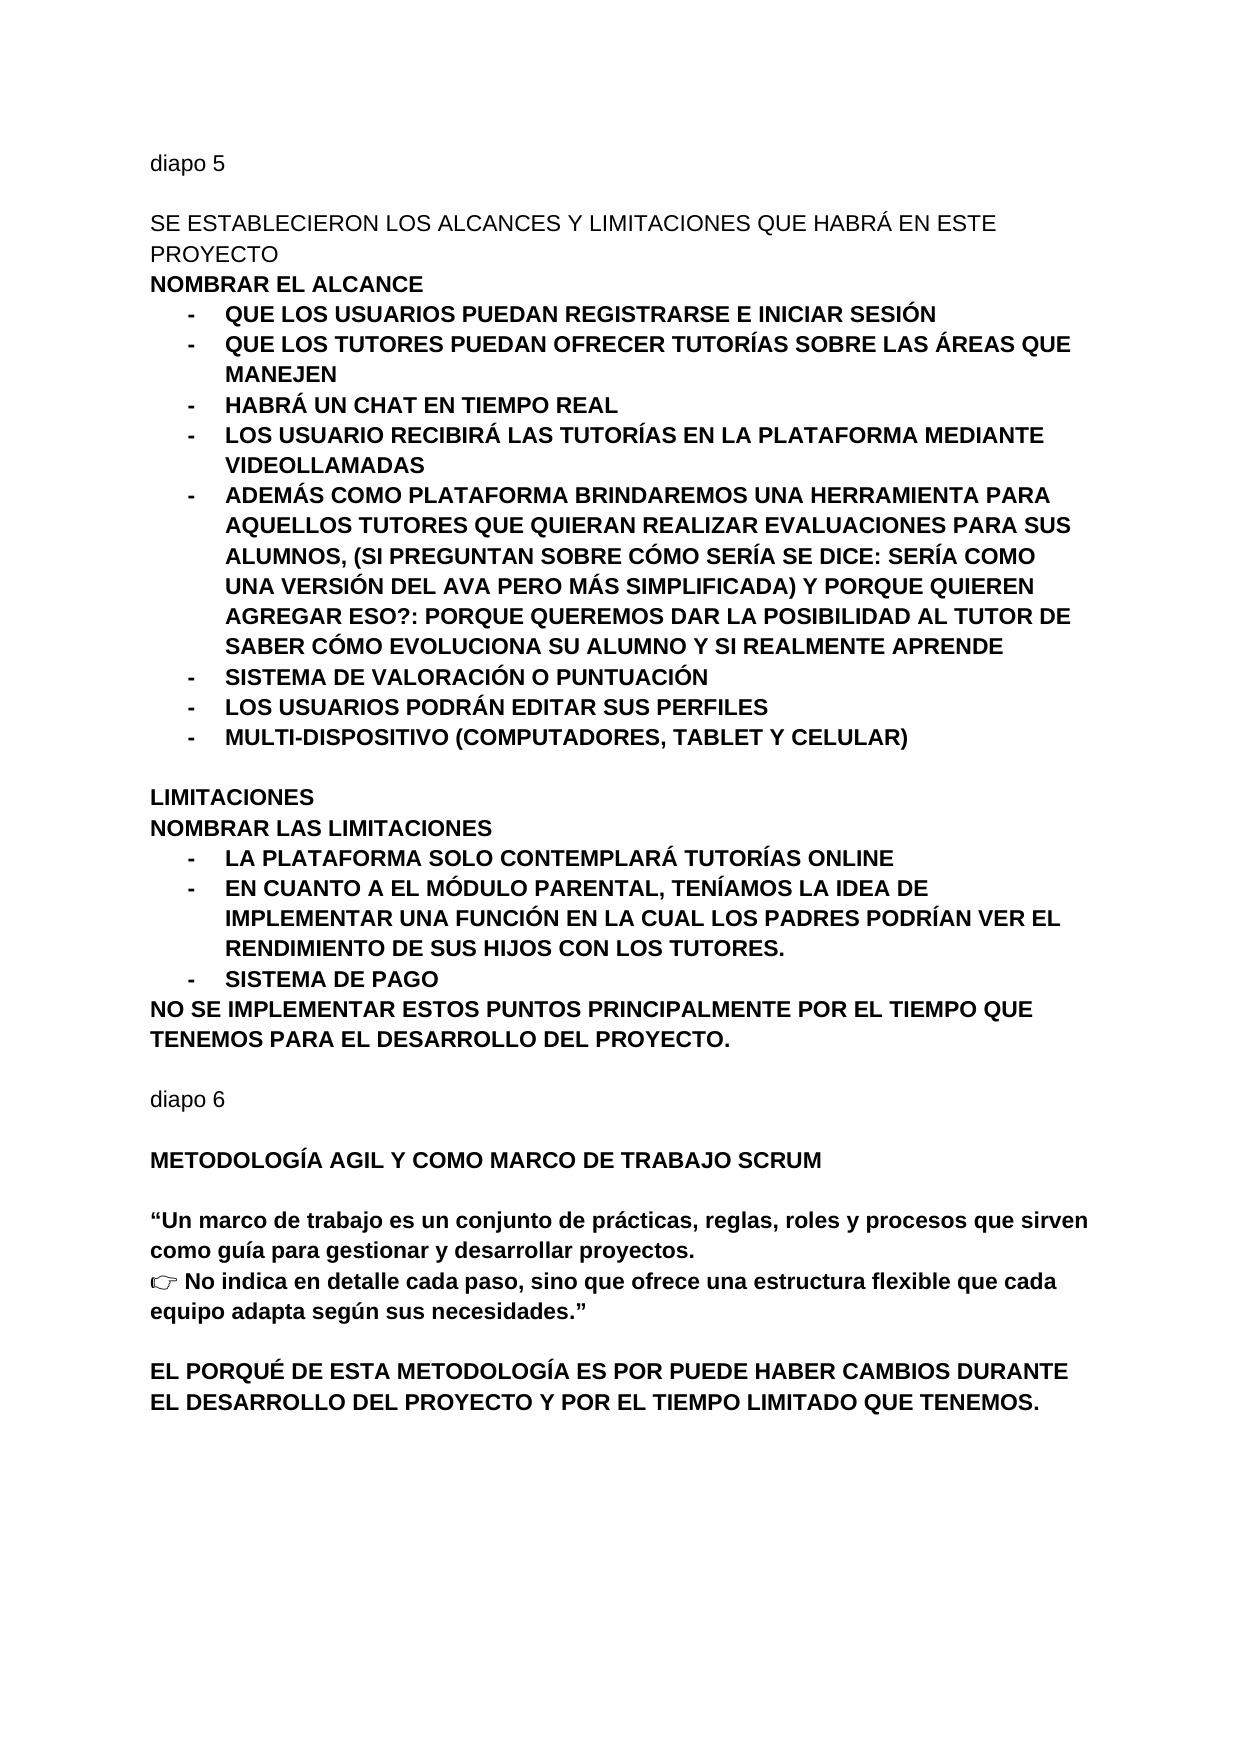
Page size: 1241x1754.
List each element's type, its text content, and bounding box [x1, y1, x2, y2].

text diapo 5 [150, 150, 1090, 176]
text NOMBRAR EL ALCANCE [150, 271, 1090, 297]
text “Un marco de trabajo es un conjunto de prácticas, reglas, roles y procesos que sirven como guía para gestionar y desarrollar proyectos. [150, 1207, 1090, 1264]
list LOS USUARIOS PODRÁN EDITAR SUS PERFILES [187, 694, 1090, 720]
text diapo 6 [150, 1086, 1090, 1113]
list HABRÁ UN CHAT EN TIEMPO REAL [187, 392, 1090, 418]
list EN CUANTO A EL MÓDULO PARENTAL, TENÍAMOS LA IDEA DE IMPLEMENTAR UNA FUNCIÓN EN LA CUAL LOS PADRES PODRÍAN VER EL RENDIMIENTO DE SUS HIJOS CON LOS TUTORES. [187, 875, 1090, 962]
list QUE LOS USUARIOS PUEDAN REGISTRARSE E INICIAR SESIÓN [187, 301, 1090, 327]
list QUE LOS TUTORES PUEDAN OFRECER TUTORÍAS SOBRE LAS ÁREAS QUE MANEJEN [187, 331, 1090, 388]
text METODOLOGÍA AGIL Y COMO MARCO DE TRABAJO SCRUM [150, 1147, 1090, 1173]
text SE ESTABLECIERON LOS ALCANCES Y LIMITACIONES QUE HABRÁ EN ESTE PROYECTO [150, 210, 1090, 267]
list SISTEMA DE VALORACIÓN O PUNTUACIÓN [187, 663, 1090, 690]
list LOS USUARIO RECIBIRÁ LAS TUTORÍAS EN LA PLATAFORMA MEDIANTE VIDEOLLAMADAS [187, 422, 1090, 478]
text NO SE IMPLEMENTAR ESTOS PUNTOS PRINCIPALMENTE POR EL TIEMPO QUE TENEMOS PARA EL DESARROLLO DEL PROYECTO. [150, 996, 1090, 1052]
text EL PORQUÉ DE ESTA METODOLOGÍA ES POR PUEDE HABER CAMBIOS DURANTE EL DESARROLLO DEL PROYECTO Y POR EL TIEMPO LIMITADO QUE TENEMOS. [150, 1358, 1090, 1415]
list LA PLATAFORMA SOLO CONTEMPLARÁ TUTORÍAS ONLINE [187, 845, 1090, 871]
list MULTI-DISPOSITIVO (COMPUTADORES, TABLET Y CELULAR) [187, 724, 1090, 750]
text LIMITACIONES [150, 784, 1090, 811]
text 👉 No indica en detalle cada paso, sino que ofrece una estructura flexible que cada equipo adapta según sus necesidades.” [150, 1268, 1090, 1324]
text NOMBRAR LAS LIMITACIONES [150, 814, 1090, 841]
list ADEMÁS COMO PLATAFORMA BRINDAREMOS UNA HERRAMIENTA PARA AQUELLOS TUTORES QUE QUIERAN REALIZAR EVALUACIONES PARA SUS ALUMNOS, (SI PREGUNTAN SOBRE CÓMO SERÍA SE DICE: SERÍA COMO UNA VERSIÓN DEL AVA PERO MÁS SIMPLIFICADA) Y PORQUE QUIEREN AGREGAR ESO?: PORQUE QUEREMOS DAR LA POSIBILIDAD AL TUTOR DE SABER CÓMO EVOLUCIONA SU ALUMNO Y SI REALMENTE APRENDE [187, 482, 1090, 660]
list SISTEMA DE PAGO [187, 966, 1090, 992]
